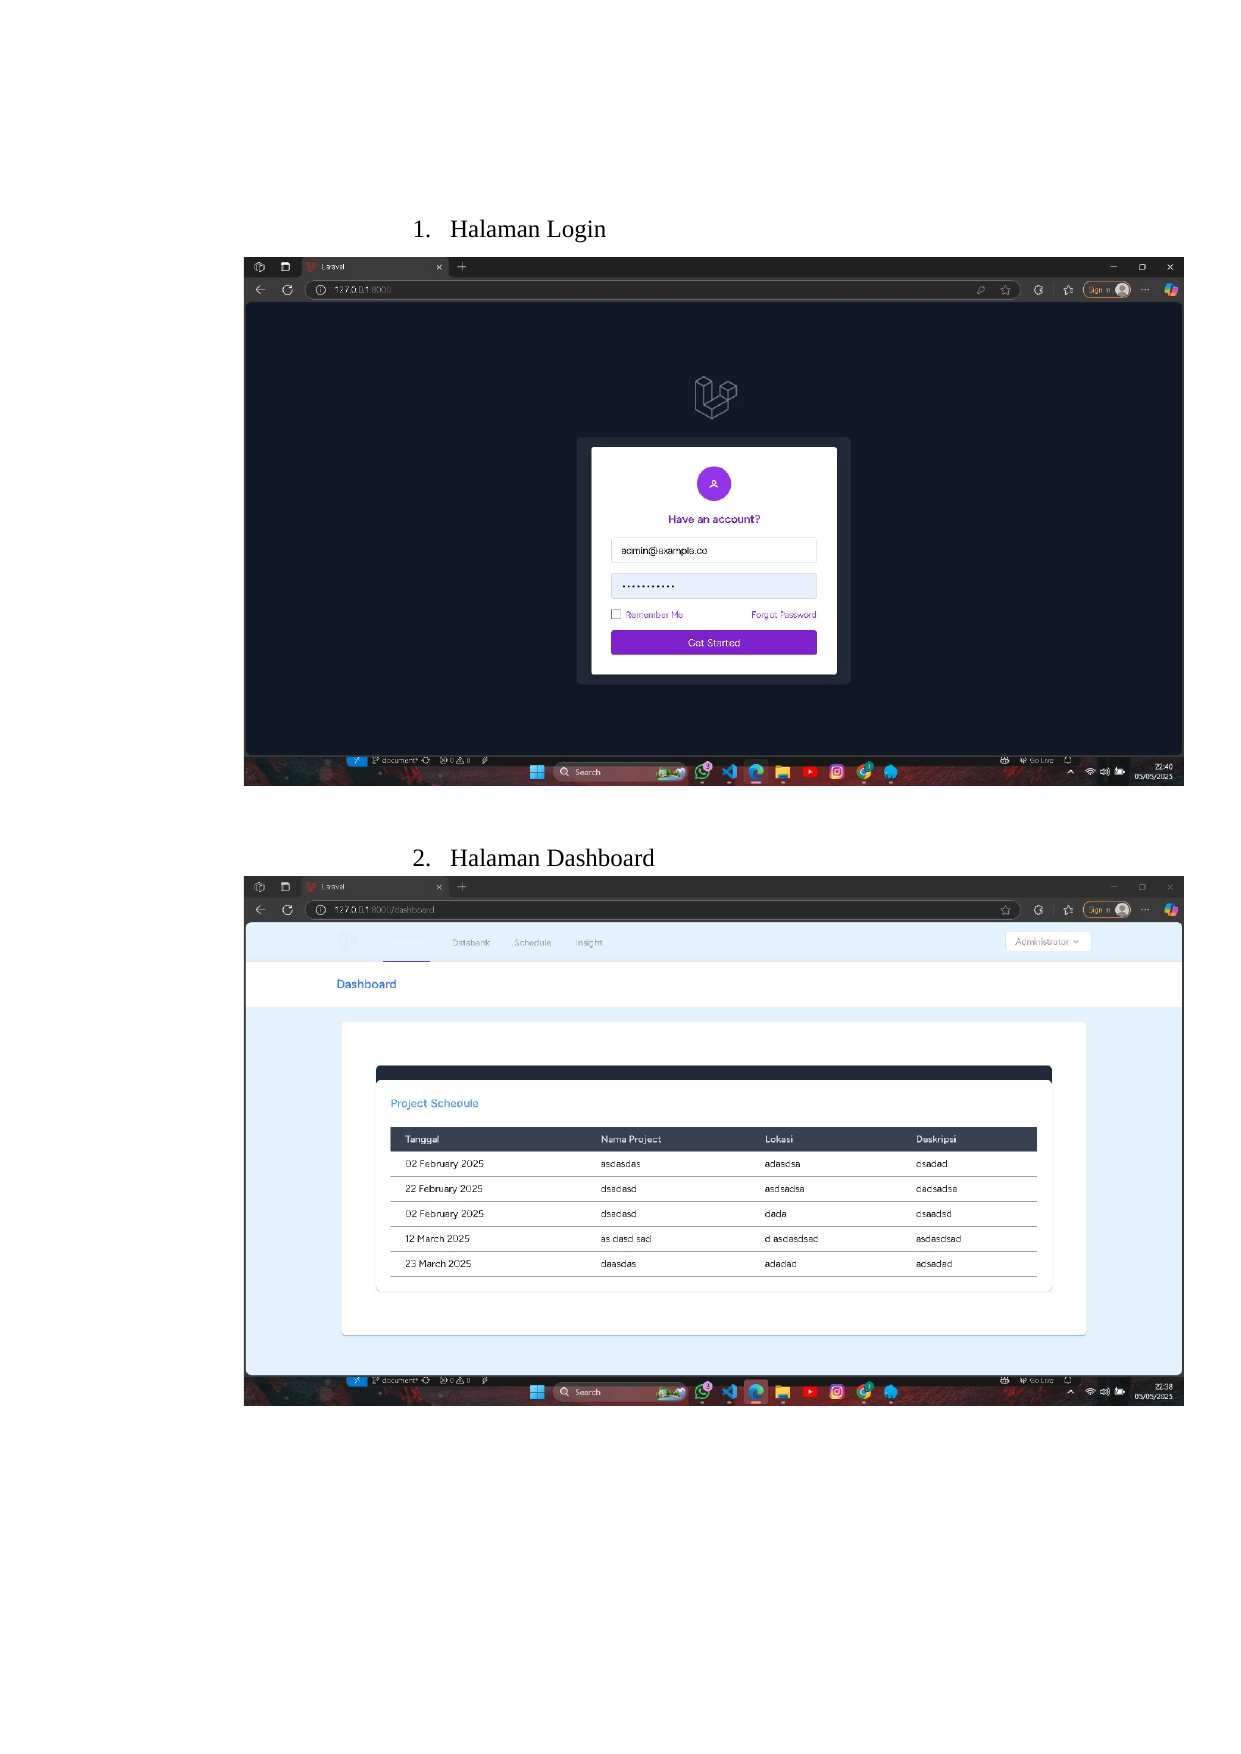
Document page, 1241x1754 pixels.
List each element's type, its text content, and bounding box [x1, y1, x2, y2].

list Halaman Login [412, 214, 1090, 243]
picture [243, 257, 1184, 786]
picture [243, 876, 1184, 1406]
list Halaman Dashboard [412, 843, 1090, 872]
